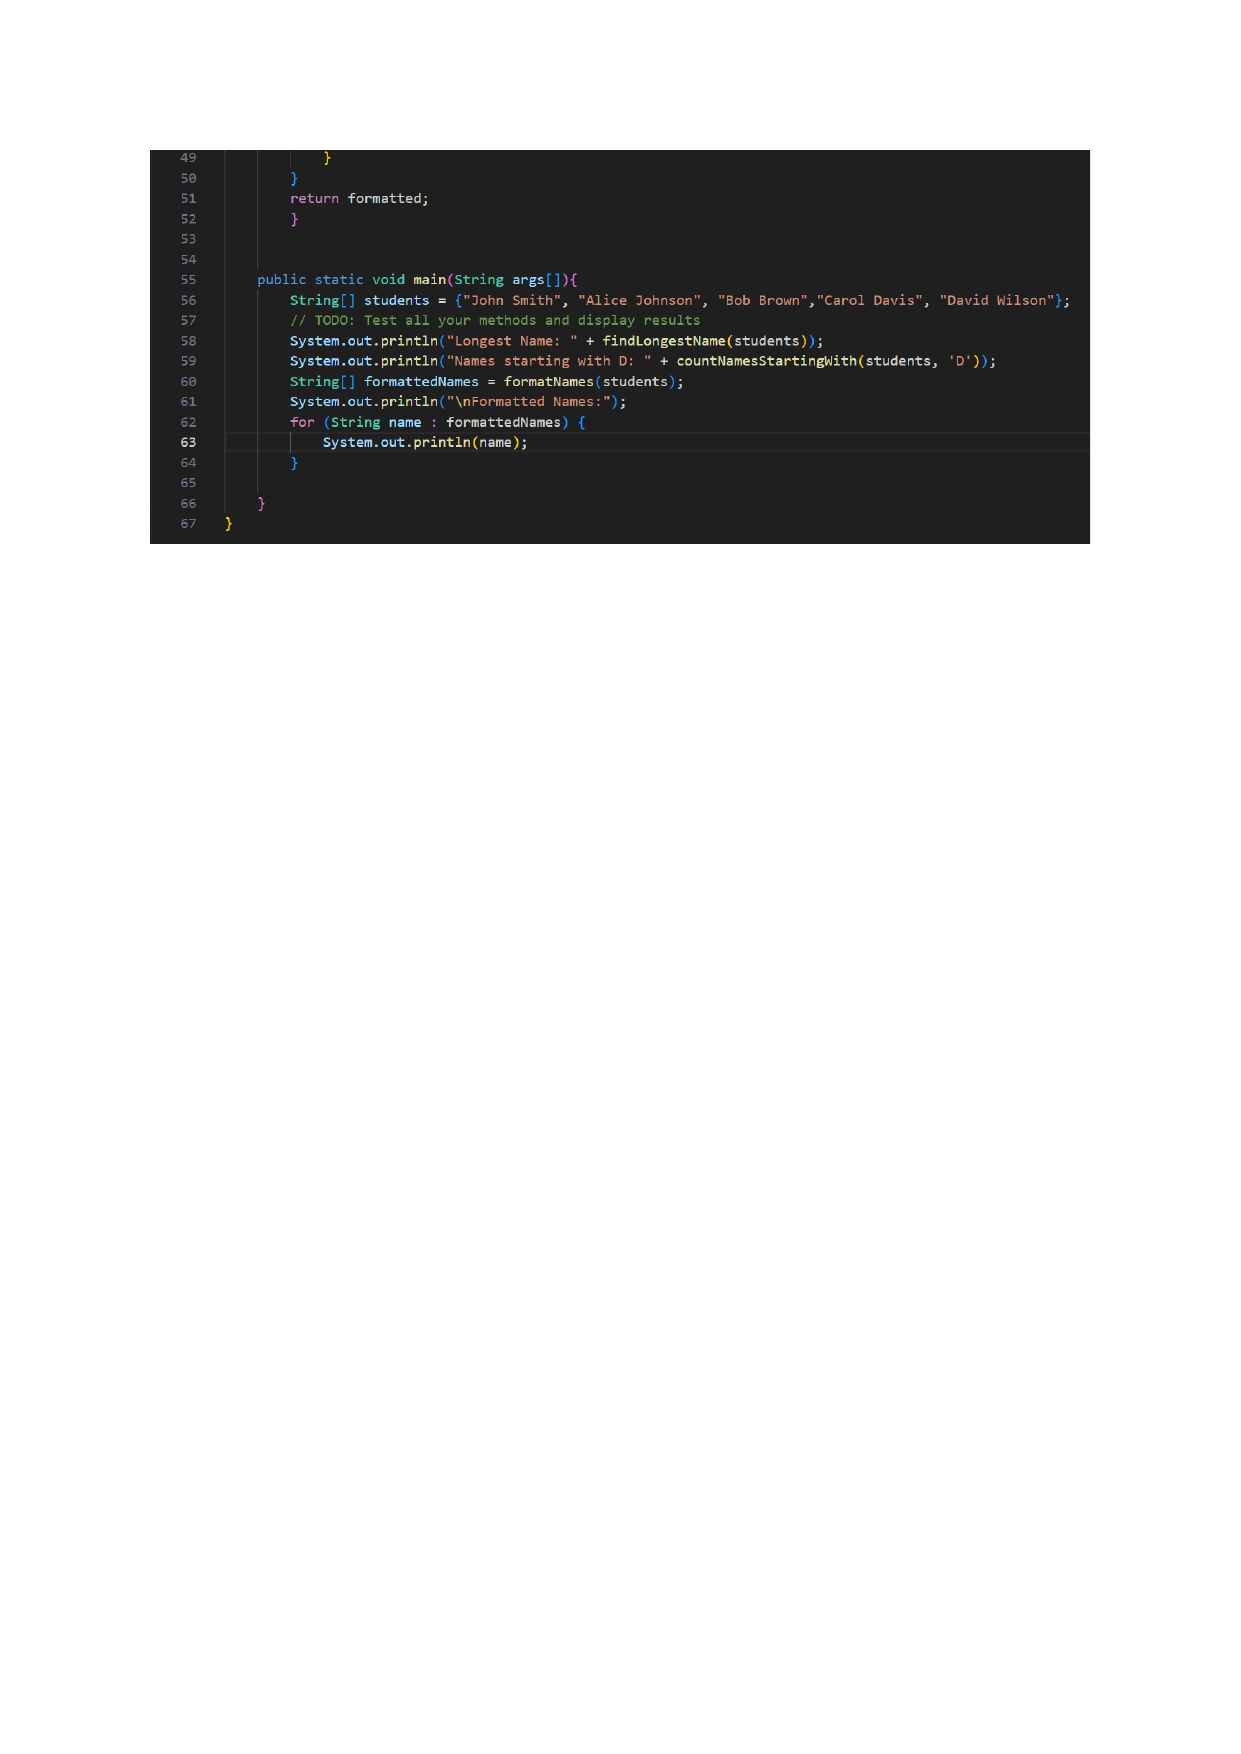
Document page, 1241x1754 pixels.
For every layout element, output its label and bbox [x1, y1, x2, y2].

picture [150, 150, 1091, 544]
